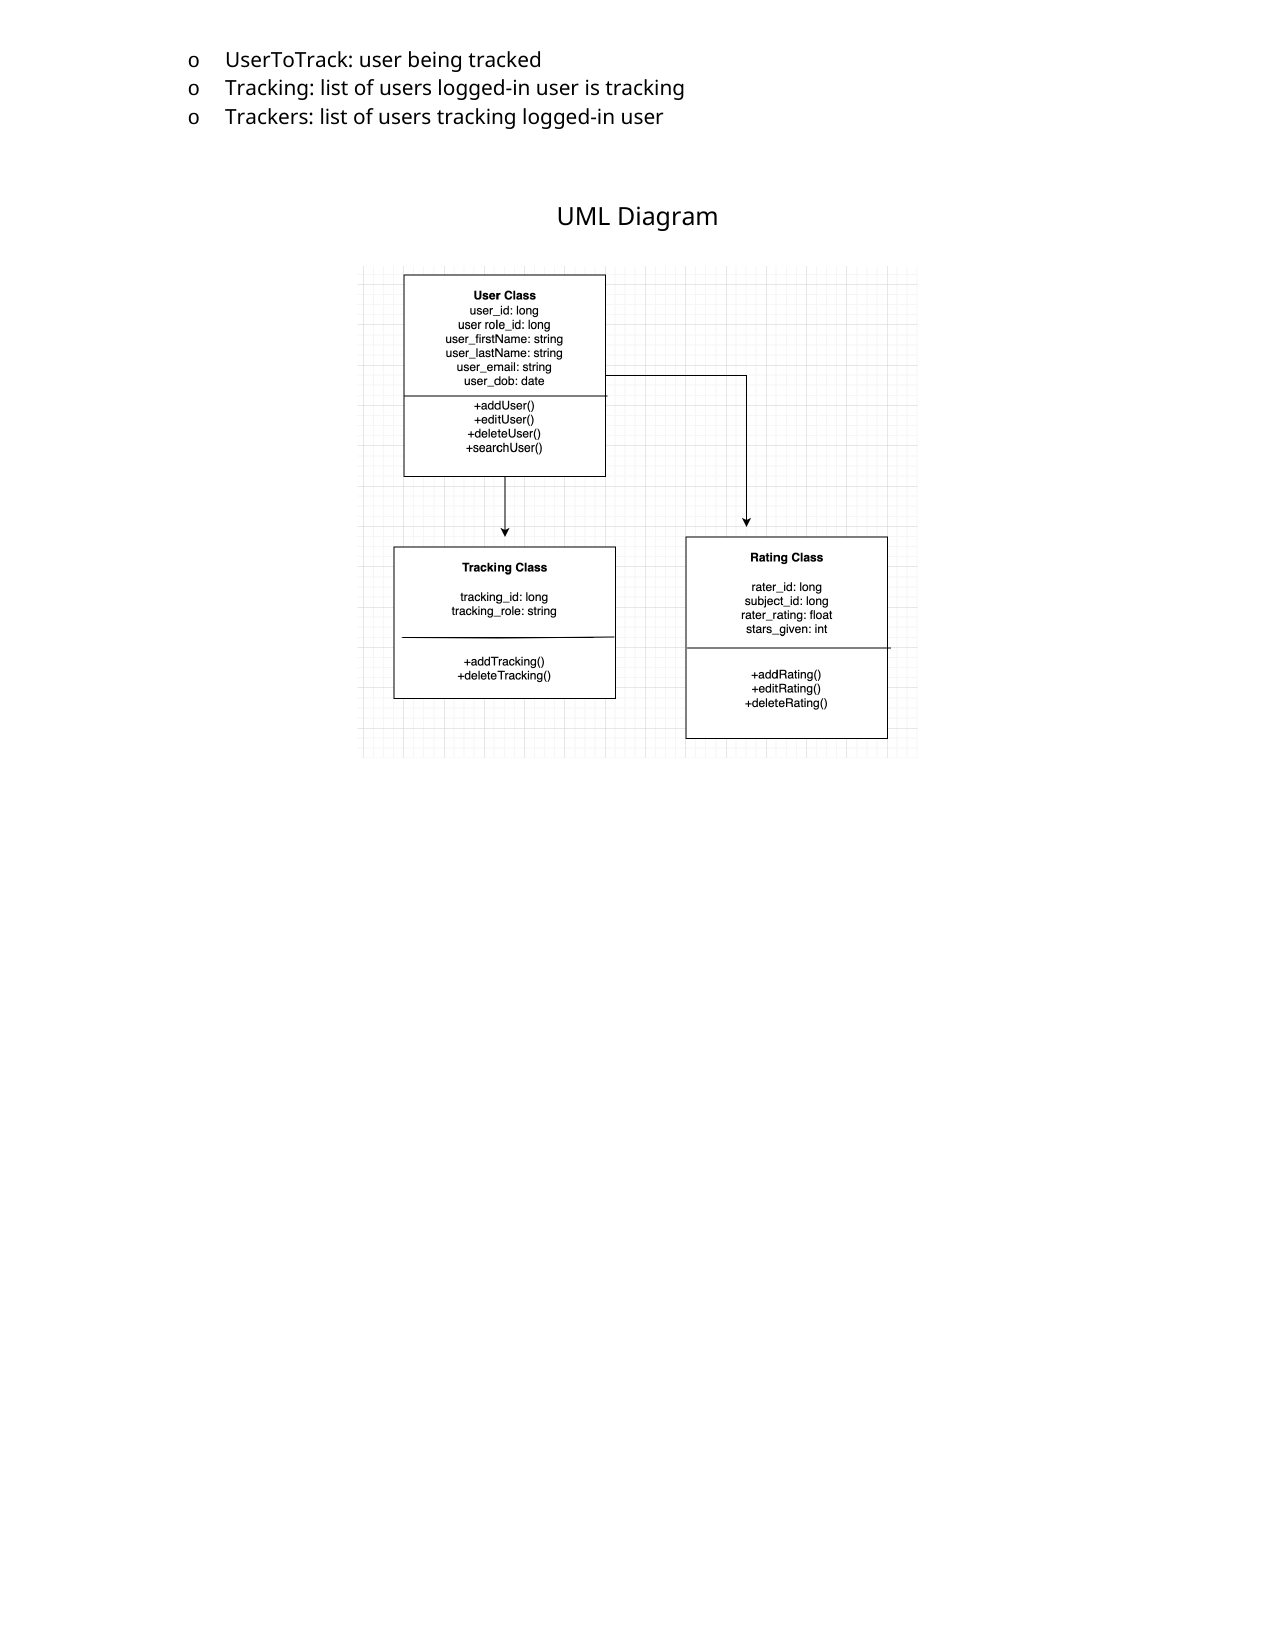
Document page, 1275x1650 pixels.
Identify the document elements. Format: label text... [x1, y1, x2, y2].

picture [357, 266, 918, 758]
list Tracking: list of users logged-in user is tracking [187, 73, 1237, 102]
list Trackers: list of users tracking logged-in user [187, 102, 1237, 131]
text UML Diagram [37, 199, 1237, 233]
list UserToTrack: user being tracked [187, 45, 1237, 73]
